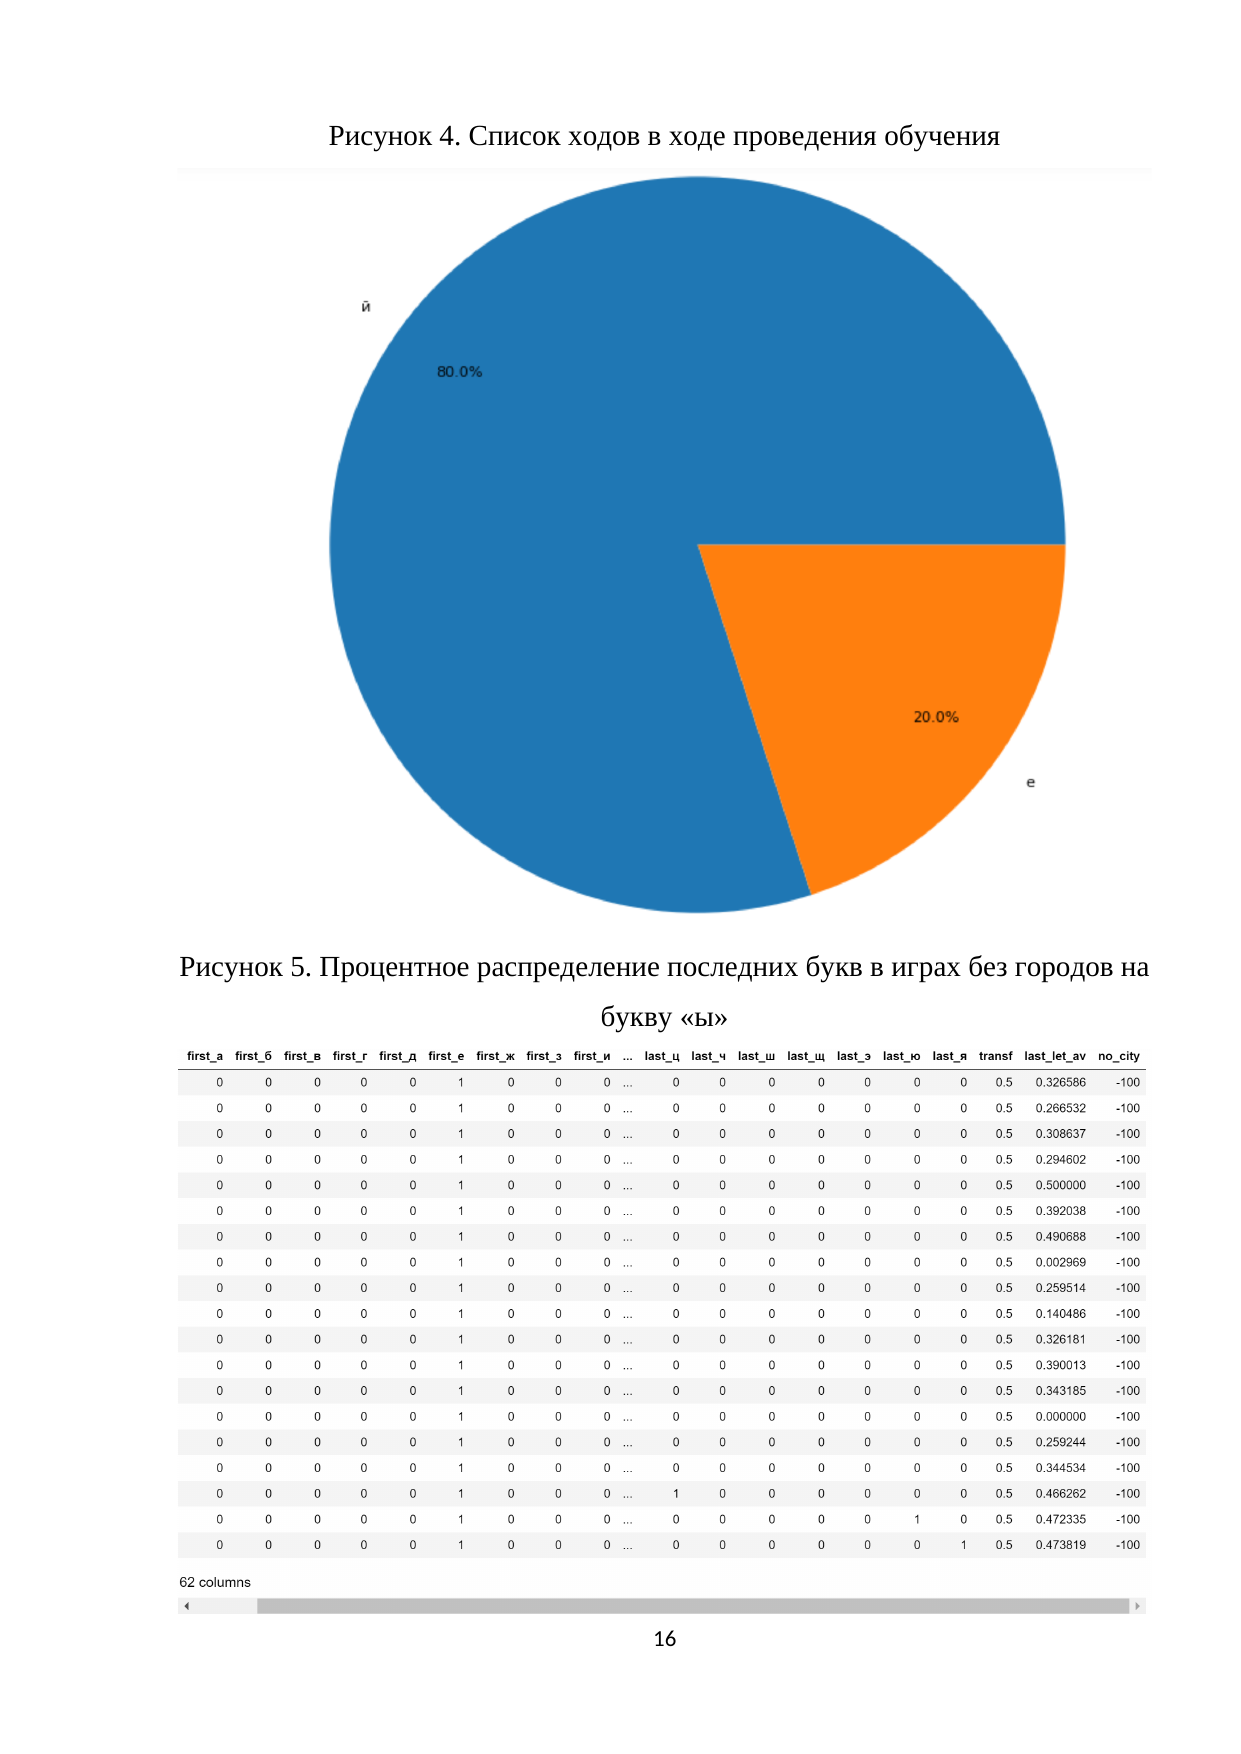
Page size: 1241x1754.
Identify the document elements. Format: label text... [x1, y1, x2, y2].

picture [177, 168, 1152, 918]
text Рисунок 5. Процентное распределение последних букв в играх без городов на букву «ы» [177, 949, 1152, 1033]
picture [177, 1049, 1152, 1614]
text Рисунок 4. Список ходов в ходе проведения обучения [177, 118, 1152, 152]
